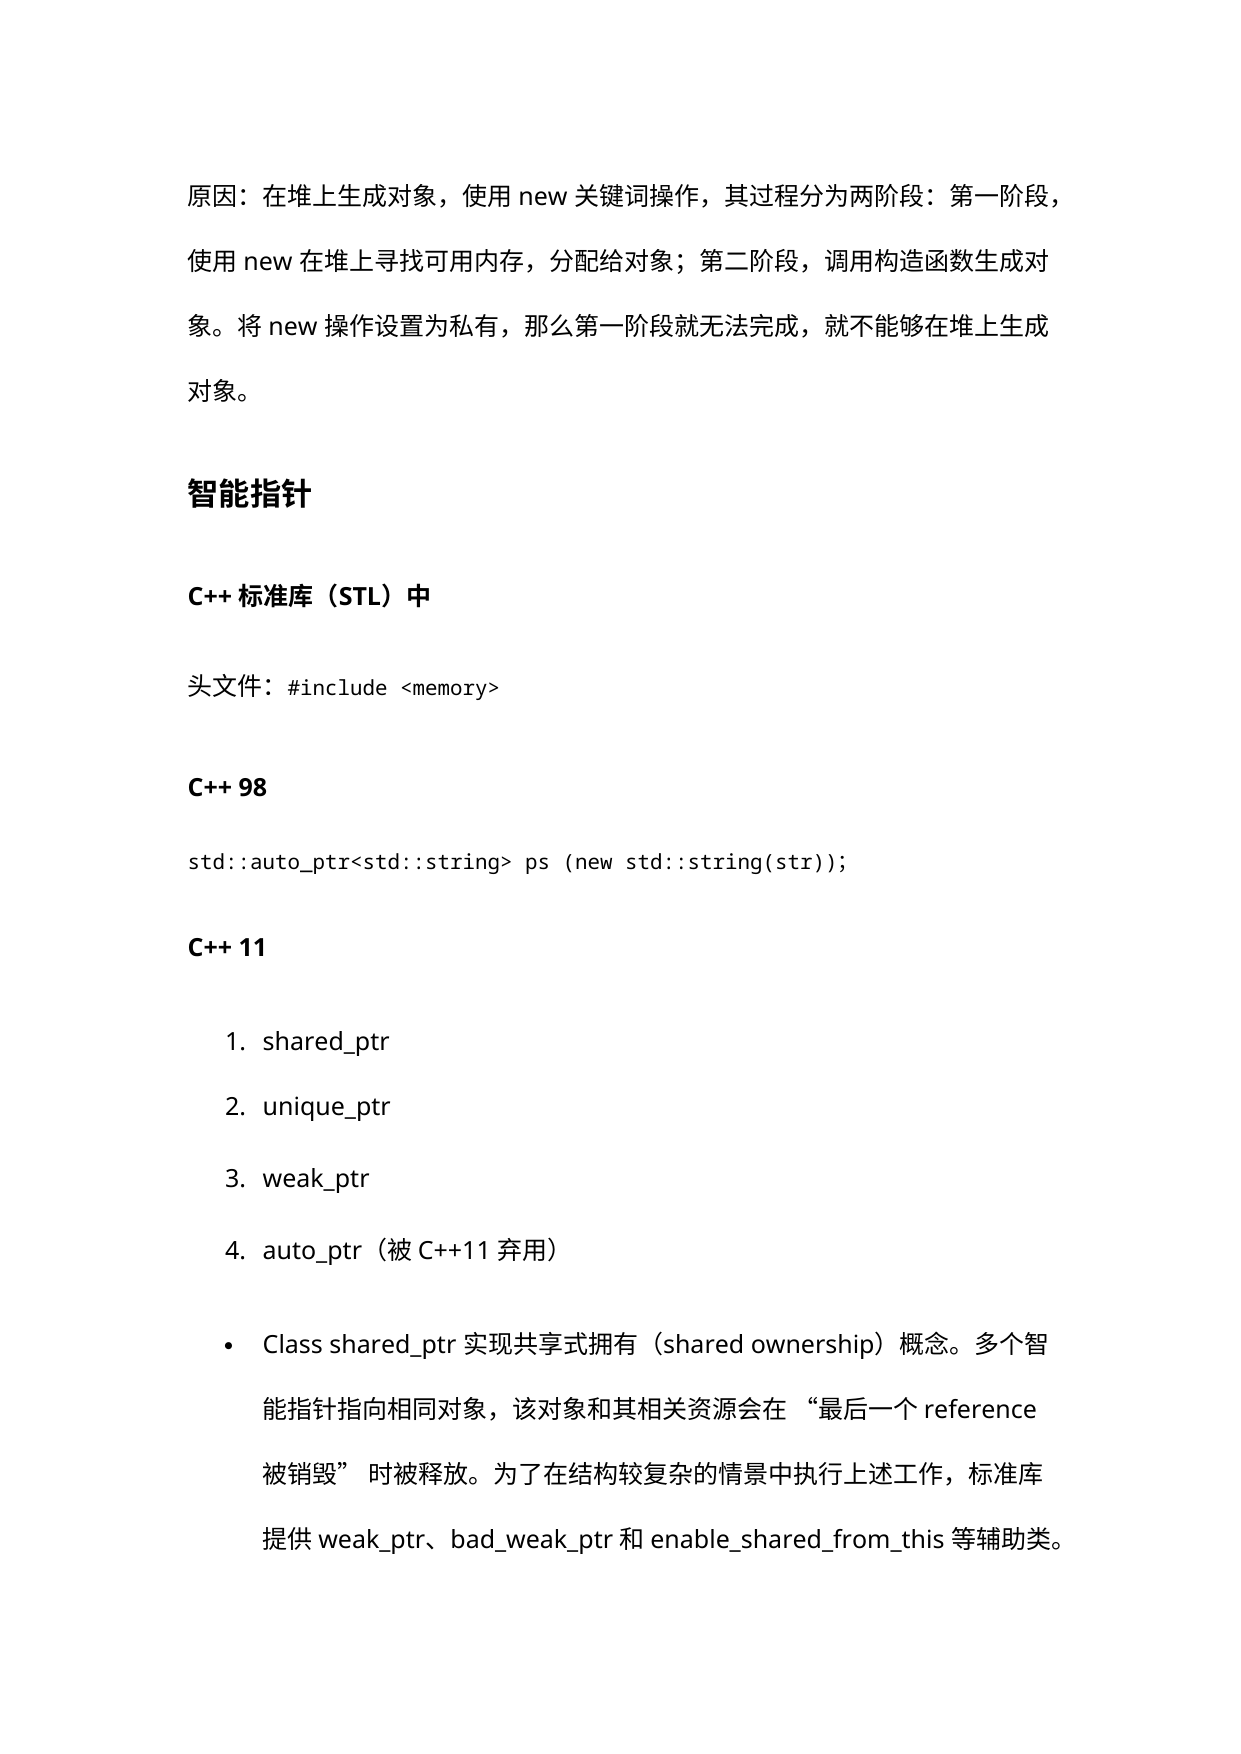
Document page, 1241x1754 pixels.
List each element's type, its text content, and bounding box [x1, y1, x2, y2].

list auto_ptr（被 C++11 弃用） [225, 1216, 1053, 1281]
text 智能指针 [187, 459, 1053, 524]
text std::auto_ptr<std::string> ps (new std::string(str))； [187, 844, 1053, 877]
text 头文件：#include <memory> [187, 652, 1053, 717]
text C++ 98 [187, 754, 1053, 819]
text C++ 11 [187, 914, 1053, 979]
text 原因：在堆上生成对象，使用 new 关键词操作，其过程分为两阶段：第一阶段，使用 new 在堆上寻找可用内存，分配给对象；第二阶段，调用构造函数生成对象。将 new 操作设置为私有，那么第一阶段就无法完成，就不能够在堆上生成对象。 [187, 162, 1053, 422]
list unique_ptr [225, 1074, 1053, 1139]
list shared_ptr [225, 1009, 1053, 1074]
text C++ 标准库（STL）中 [187, 562, 1053, 627]
list Class shared_ptr 实现共享式拥有（shared ownership）概念。多个智能指针指向相同对象，该对象和其相关资源会在 “最后一个 reference 被销毁” 时被释放。为了在结构较复杂的情景中执行上述工作，标准库提供 weak_ptr、bad_weak_ptr 和 enable_shared_from_this 等辅助类。 [225, 1310, 1053, 1570]
list weak_ptr [225, 1145, 1053, 1210]
